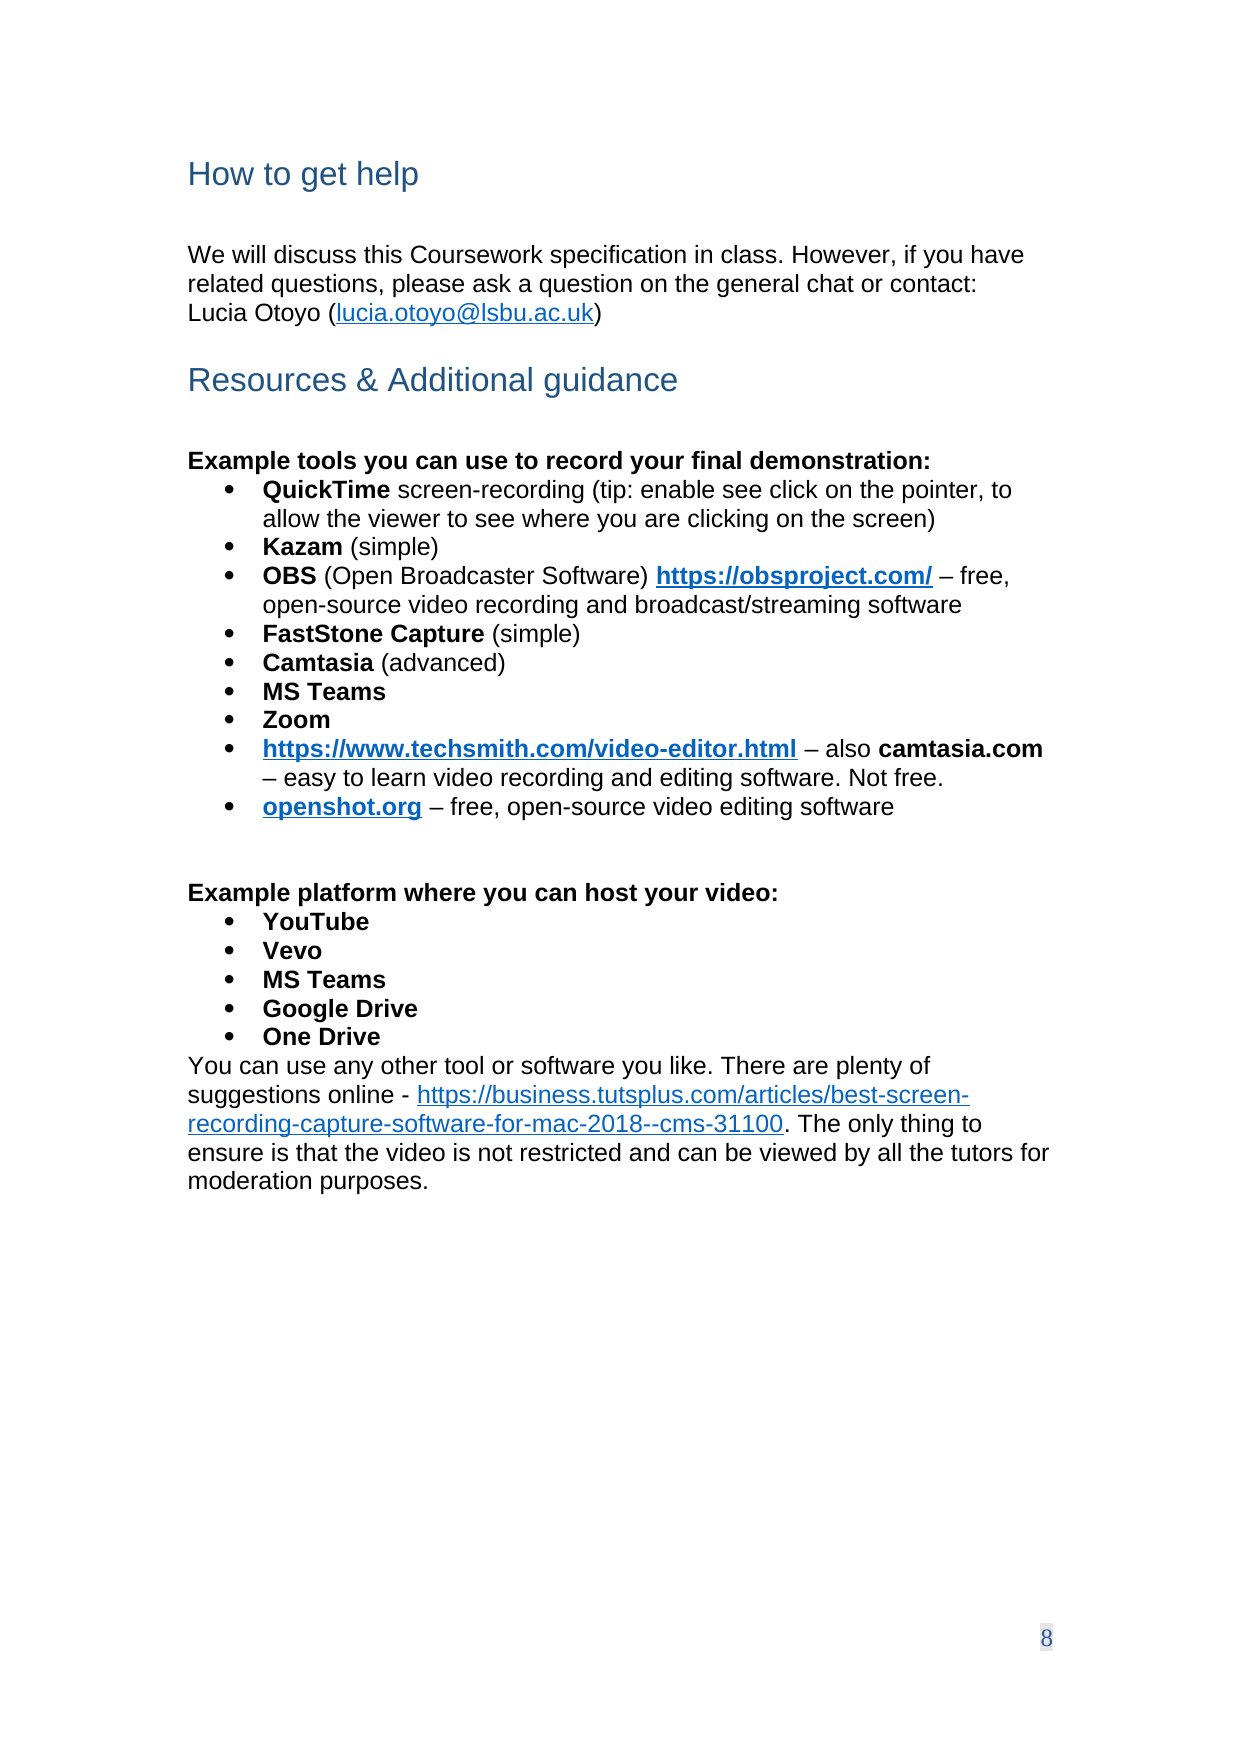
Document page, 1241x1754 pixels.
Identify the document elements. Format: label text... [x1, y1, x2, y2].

list Google Drive [225, 993, 1053, 1022]
text We will discuss this Coursework specification in class. However, if you have related questions, please ask a question on the general chat or contact: [187, 241, 1053, 298]
list YouTube [225, 907, 1053, 936]
list Vevo [225, 936, 1053, 965]
list Zoom [225, 705, 1053, 734]
text Example tools you can use to record your final demonstration: [187, 446, 1053, 475]
subtitle How to get help [187, 154, 1053, 193]
text Lucia Otoyo (lucia.otoyo@lsbu.ac.uk) [187, 298, 1053, 327]
text Example platform where you can host your video: [187, 878, 1053, 907]
list FastStone Capture (simple) [225, 619, 1053, 648]
list Kazam (simple) [225, 532, 1053, 561]
list One Drive [225, 1022, 1053, 1051]
list openshot.org – free, open-source video editing software [225, 792, 1053, 821]
list MS Teams [225, 677, 1053, 705]
list https://www.techsmith.com/video-editor.html – also camtasia.com – easy to learn video recording and editing software. Not free. [225, 734, 1053, 792]
list MS Teams [225, 965, 1053, 993]
text You can use any other tool or software you like. There are plenty of suggestions online - https://business.tutsplus.com/articles/best-screen-recording-capture-software-for-mac-2018--cms-31100. The only thing to ensure is that the video is not restricted and can be viewed by all the tutors for moderation purposes. [187, 1051, 1053, 1195]
list QuickTime screen-recording (tip: enable see click on the pointer, to allow the viewer to see where you are clicking on the screen) [225, 475, 1053, 532]
subtitle Resources & Additional guidance [187, 360, 1053, 398]
list Camtasia (advanced) [225, 648, 1053, 677]
list OBS (Open Broadcaster Software) https://obsproject.com/ – free, open-source video recording and broadcast/streaming software [225, 561, 1053, 619]
